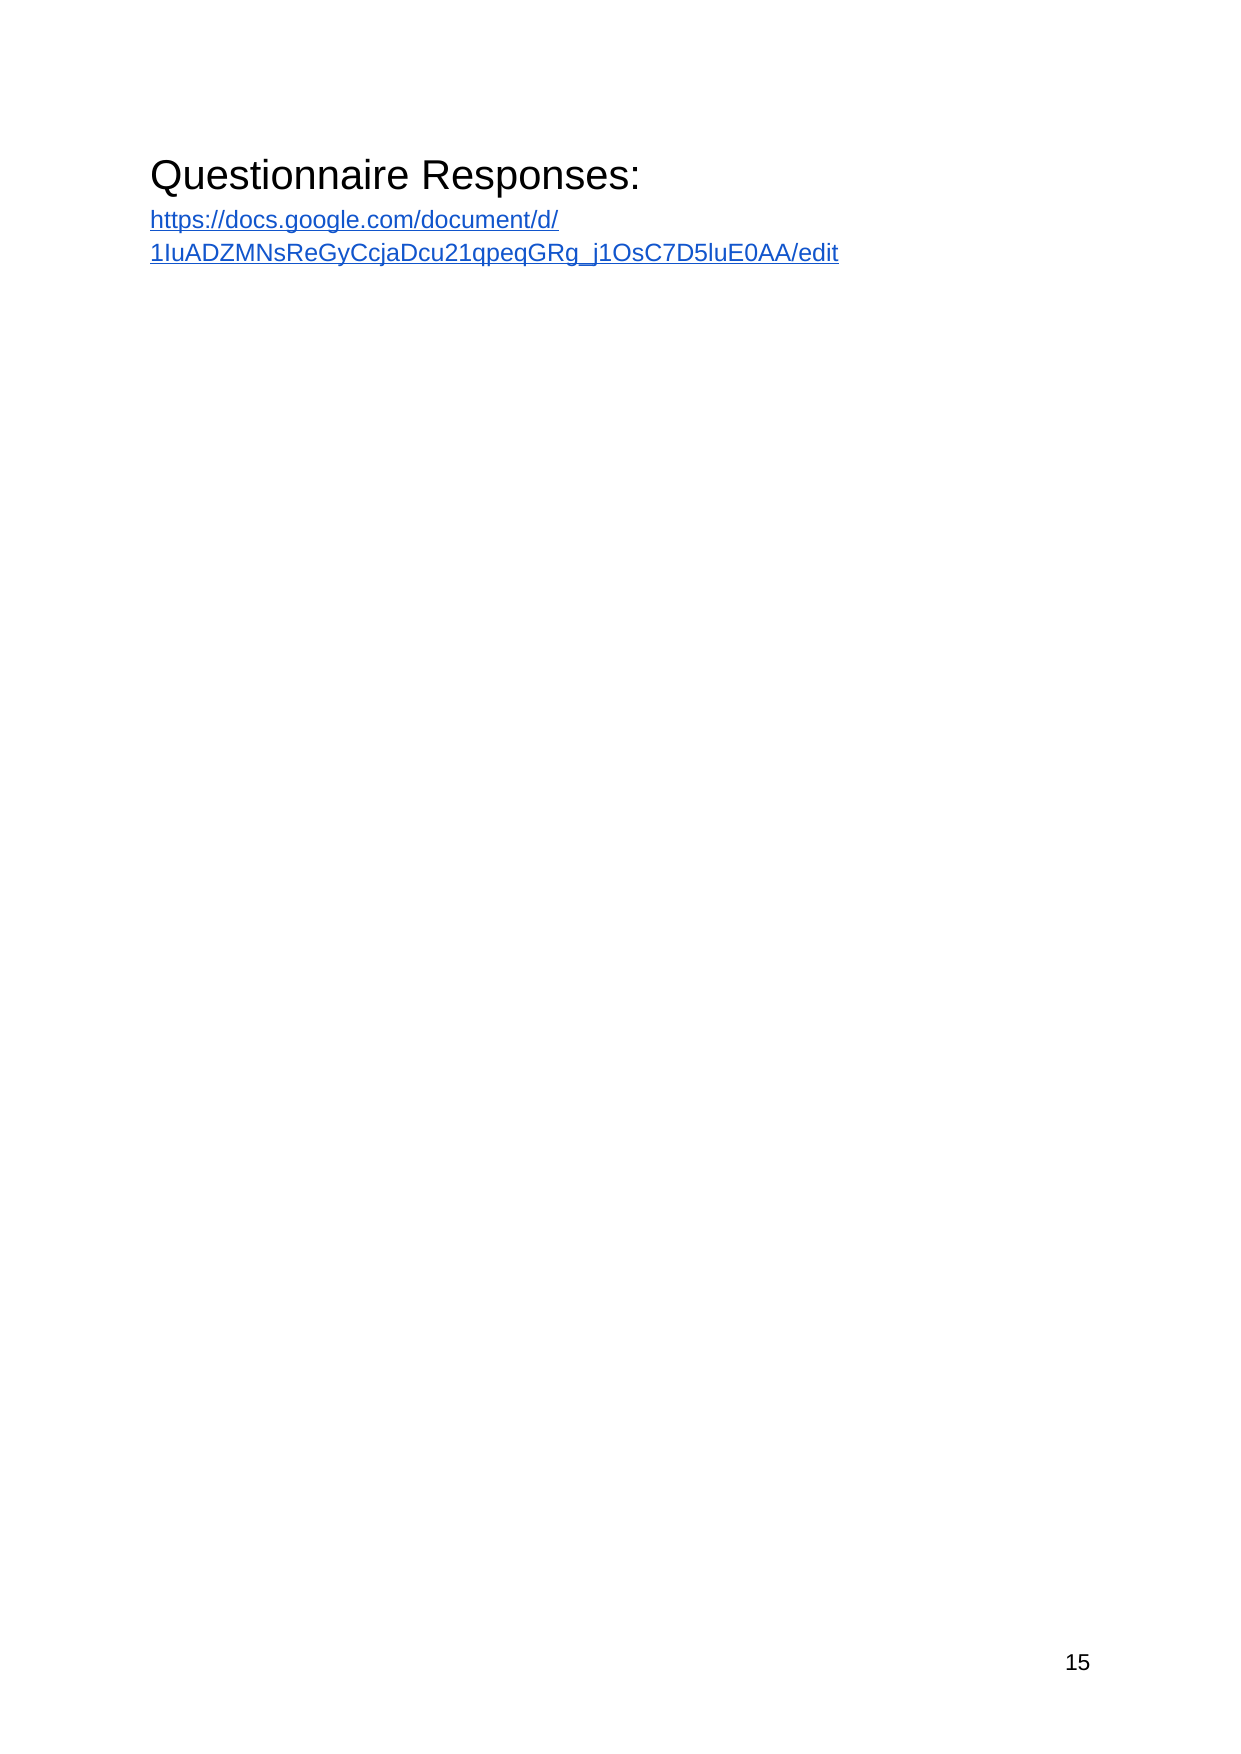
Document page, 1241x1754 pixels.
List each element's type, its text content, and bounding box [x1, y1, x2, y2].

text https://docs.google.com/document/d/1IuADZMNsReGyCcjaDcu21qpeqGRg_j1OsC7D5luE0AA/edit [150, 205, 1090, 267]
text Questionnaire Responses: [150, 150, 1090, 198]
